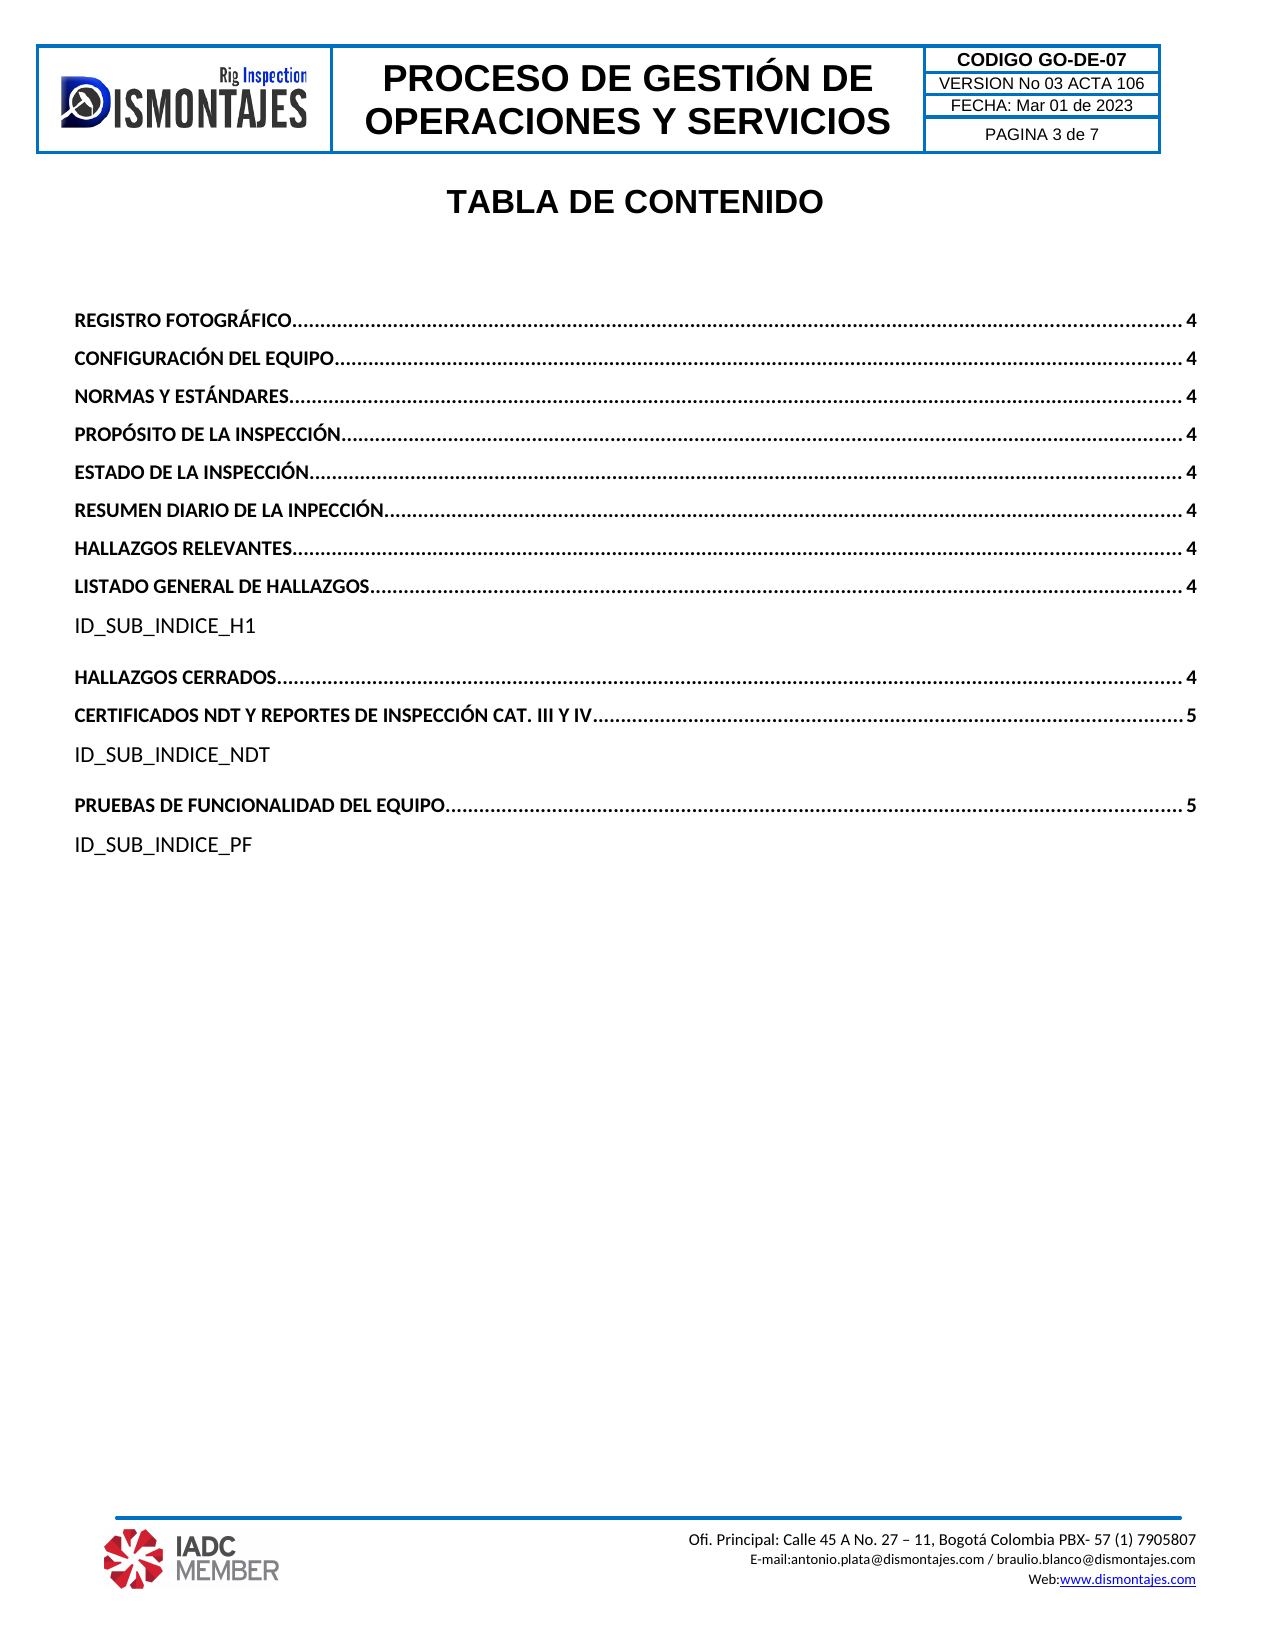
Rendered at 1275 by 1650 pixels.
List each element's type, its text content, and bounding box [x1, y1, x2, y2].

text REGISTRO FOTOGRÁFICO 4 [74, 307, 1196, 333]
picture [61, 67, 307, 128]
text ESTADO DE LA INSPECCIÓN 4 [74, 459, 1196, 484]
text HALLAZGOS CERRADOS 4 [74, 664, 1196, 689]
text CONFIGURACIÓN DEL EQUIPO 4 [74, 345, 1196, 371]
text CERTIFICADOS NDT Y REPORTES DE INSPECCIÓN CAT. III Y IV 5 [74, 702, 1196, 727]
picture [104, 1529, 279, 1589]
text ID_SUB_INDICE_H1 [74, 611, 1196, 639]
text TABLA DE CONTENIDO [74, 182, 1196, 221]
text PRUEBAS DE FUNCIONALIDAD DEL EQUIPO 5 [74, 793, 1196, 818]
text HALLAZGOS RELEVANTES 4 [74, 535, 1196, 560]
text NORMAS Y ESTÁNDARES 4 [74, 383, 1196, 409]
text REsumen diario de la inpección 4 [74, 497, 1196, 522]
text PROPÓSITO DE LA INSPECCIÓN 4 [74, 421, 1196, 447]
text ID_SUB_INDICE_NDT [74, 740, 1196, 768]
text ID_SUB_INDICE_PF [74, 831, 1196, 859]
text LISTADO GENERAL DE HALLAZGOS 4 [74, 573, 1196, 598]
